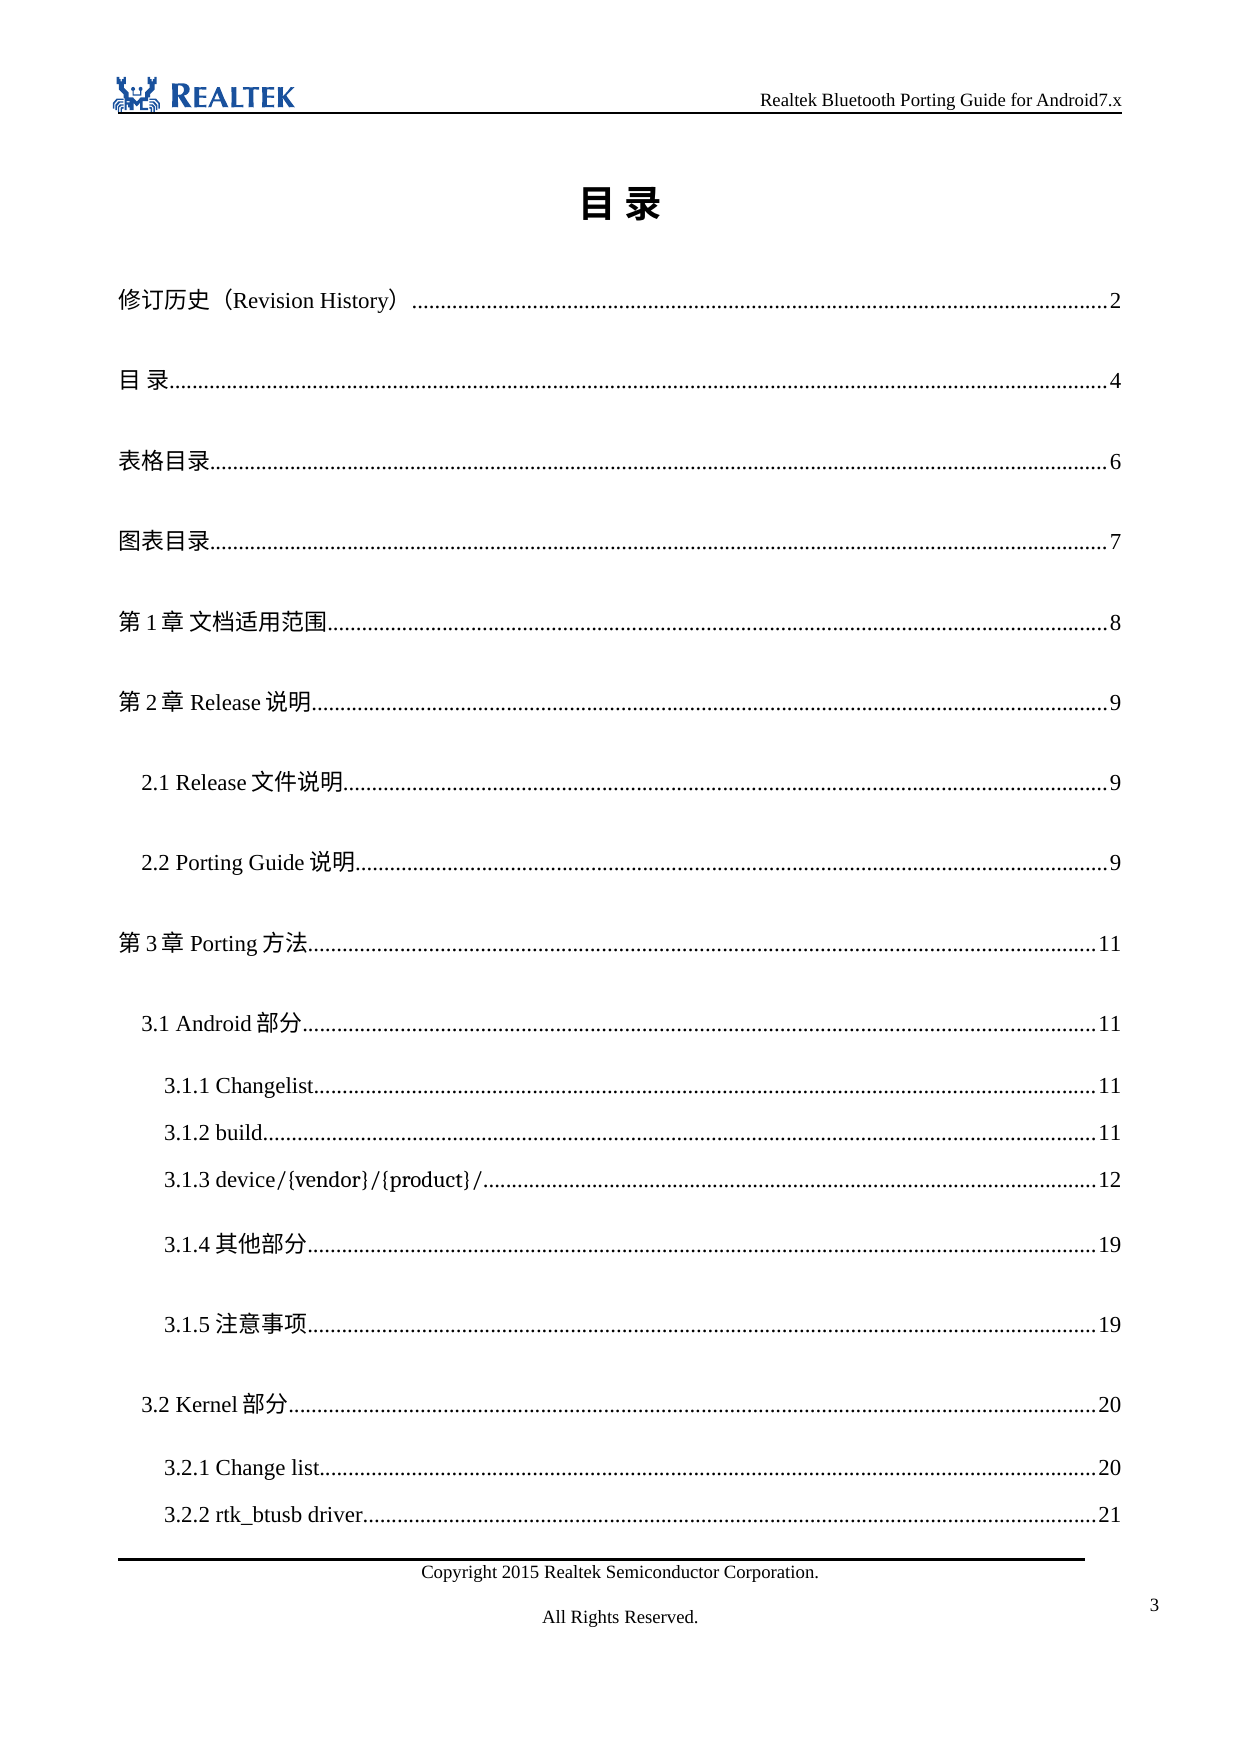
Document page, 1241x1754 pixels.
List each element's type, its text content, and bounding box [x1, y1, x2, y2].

text 第2章 Release说明 9 [118, 668, 1122, 733]
text 第3章 Porting方法 11 [118, 909, 1122, 974]
text 3.2.1 Change list 20 [118, 1451, 1122, 1483]
text 3.1.3 device/{vendor}/{product}/ 12 [118, 1163, 1122, 1195]
text 图表目录 7 [118, 507, 1122, 572]
subtitle 目 录 [118, 169, 1122, 234]
text 3.1.2 build 11 [118, 1116, 1122, 1149]
text 2.1 Release文件说明 9 [118, 748, 1122, 813]
text 第1章 文档适用范围 8 [118, 587, 1122, 652]
text 3.1.1 Changelist 11 [118, 1069, 1122, 1102]
text 2.2 Porting Guide说明 9 [118, 828, 1122, 893]
text 修订历史（Revision History） 2 [118, 266, 1122, 331]
text 3.1 Android部分 11 [118, 989, 1122, 1054]
text 表格目录 6 [118, 427, 1122, 492]
text 3.2 Kernel部分 20 [118, 1371, 1122, 1436]
text 目 录 4 [118, 347, 1122, 412]
text 3.2.2 rtk_btusb driver 21 [118, 1498, 1122, 1530]
text 3.1.5 注意事项 19 [118, 1290, 1122, 1355]
text 3.1.4 其他部分 19 [118, 1210, 1122, 1275]
